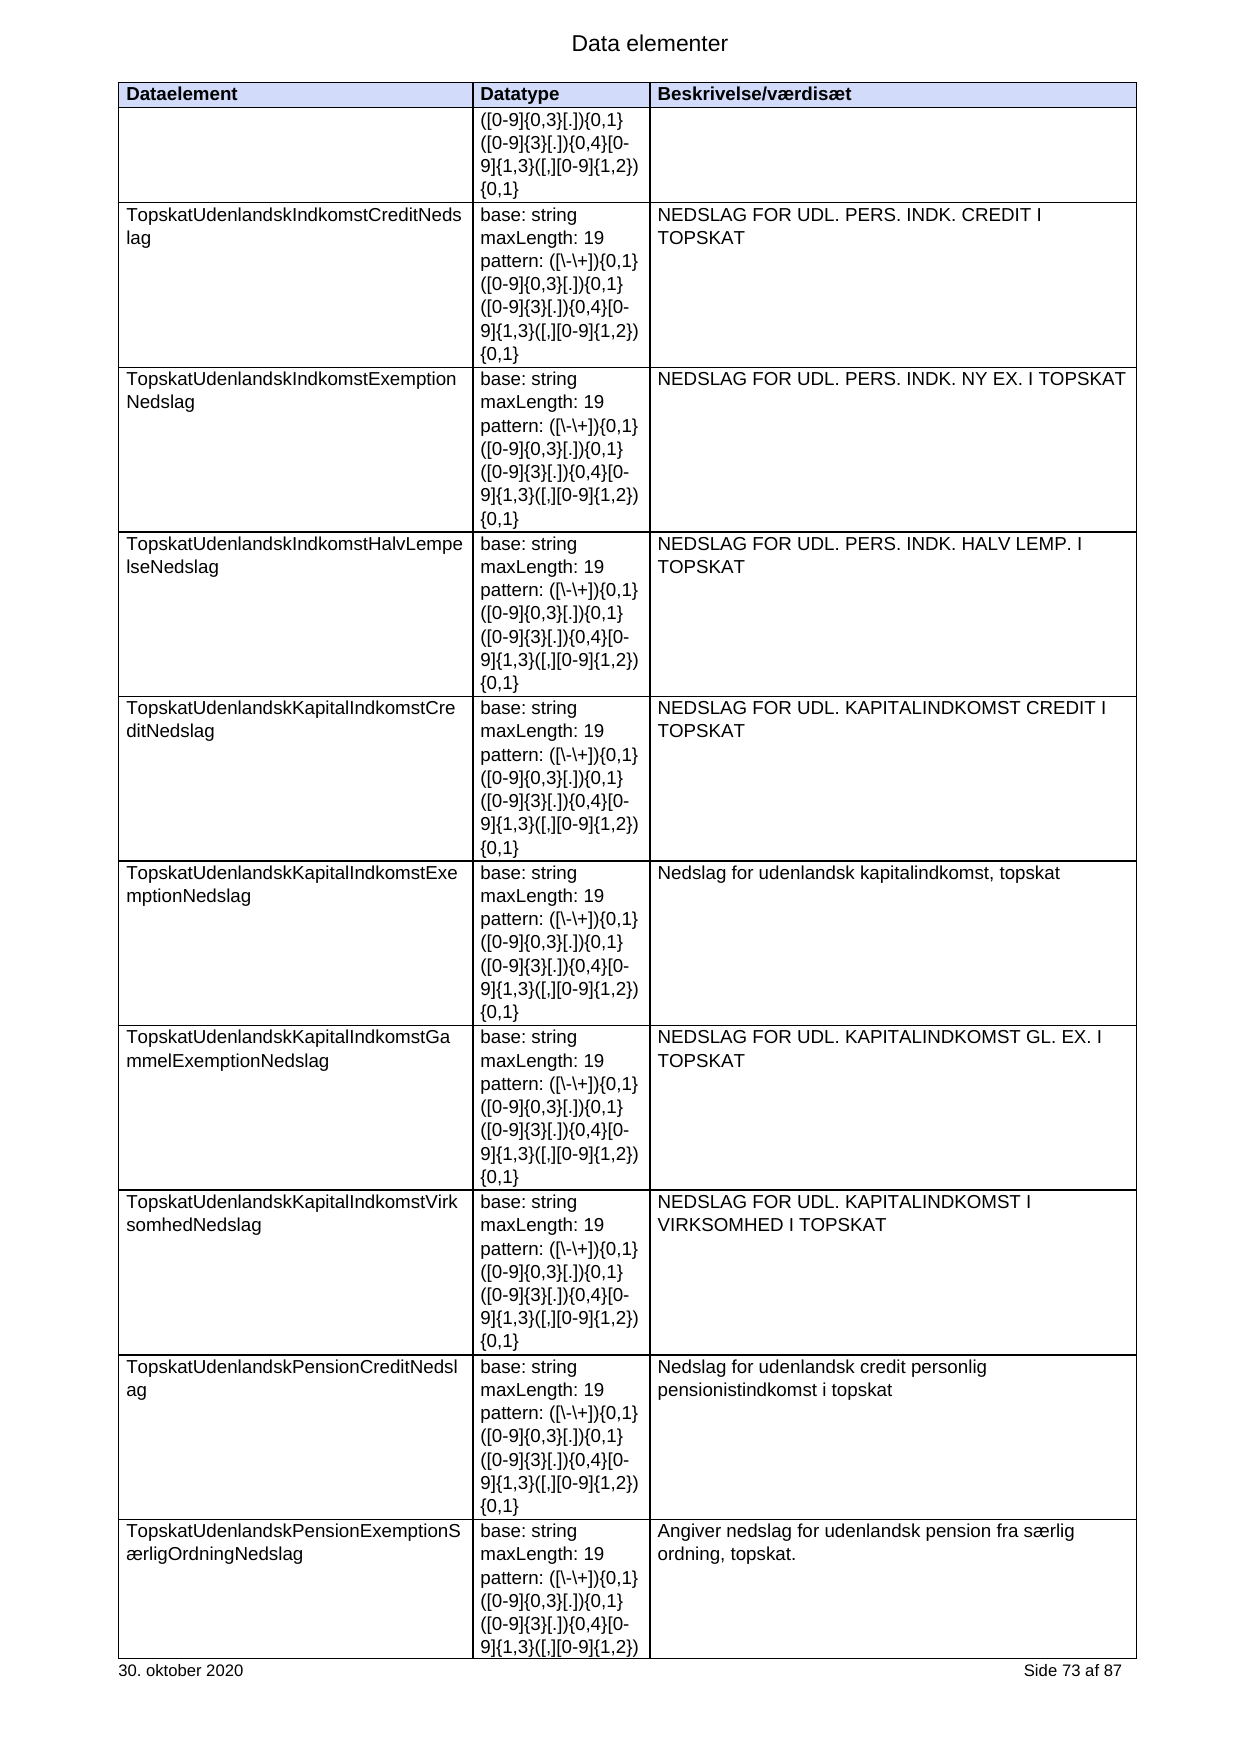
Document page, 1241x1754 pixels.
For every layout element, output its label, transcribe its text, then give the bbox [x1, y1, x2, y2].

table_header Beskrivelse/værdisæt [651, 83, 1136, 107]
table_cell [474, 1520, 649, 1658]
table_cell NEDSLAG FOR UDL. PERS. INDK. HALV LEMP. I TOPSKAT [651, 533, 1136, 696]
table_header Dataelement [119, 83, 472, 107]
table_cell TopskatUdenlandskIndkomstHalvLempelseNedslag [119, 533, 472, 696]
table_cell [119, 1520, 472, 1658]
table_header Datatype [474, 83, 649, 107]
table_cell base: string maxLength: 19 pattern: ([\-\+]){0,1}([0-9]{0,3}[.]){0,1}([0-9]{3}[.]){0,4}[0-9]{1,3}([,][0-9]{1,2}){0,1} [474, 862, 649, 1025]
table_cell TopskatUdenlandskKapitalIndkomstGammelExemptionNedslag [119, 1026, 472, 1189]
table_cell TopskatUdenlandskIndkomstCreditNedslag [119, 203, 472, 366]
table_cell base: string maxLength: 19 pattern: ([\-\+]){0,1}([0-9]{0,3}[.]){0,1}([0-9]{3}[.]){0,4}[0-9]{1,3}([,][0-9]{1,2}){0,1} [474, 1356, 649, 1518]
table_cell NEDSLAG FOR UDL. KAPITALINDKOMST CREDIT I TOPSKAT [651, 697, 1136, 860]
table_cell base: string maxLength: 19 pattern: ([\-\+]){0,1}([0-9]{0,3}[.]){0,1}([0-9]{3}[.]){0,4}[0-9]{1,3}([,][0-9]{1,2}){0,1} [474, 203, 649, 366]
table_cell TopskatUdenlandskPensionCreditNedslag [119, 1356, 472, 1518]
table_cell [651, 1520, 1136, 1658]
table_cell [119, 108, 472, 202]
table_cell base: string maxLength: 19 pattern: ([\-\+]){0,1}([0-9]{0,3}[.]){0,1}([0-9]{3}[.]){0,4}[0-9]{1,3}([,][0-9]{1,2}){0,1} [474, 697, 649, 860]
table_cell TopskatUdenlandskKapitalIndkomstExemptionNedslag [119, 862, 472, 1025]
table_cell base: string maxLength: 19 pattern: ([\-\+]){0,1}([0-9]{0,3}[.]){0,1}([0-9]{3}[.]){0,4}[0-9]{1,3}([,][0-9]{1,2}){0,1} [474, 1191, 649, 1354]
table_cell base: string maxLength: 19 pattern: ([\-\+]){0,1}([0-9]{0,3}[.]){0,1}([0-9]{3}[.]){0,4}[0-9]{1,3}([,][0-9]{1,2}){0,1} [474, 368, 649, 531]
table_cell base: string maxLength: 19 pattern: ([\-\+]){0,1}([0-9]{0,3}[.]){0,1}([0-9]{3}[.]){0,4}[0-9]{1,3}([,][0-9]{1,2}){0,1} [474, 1026, 649, 1189]
table_cell NEDSLAG FOR UDL. KAPITALINDKOMST I VIRKSOMHED I TOPSKAT [651, 1191, 1136, 1354]
table_cell TopskatUdenlandskIndkomstExemptionNedslag [119, 368, 472, 531]
table_cell TopskatUdenlandskKapitalIndkomstVirksomhedNedslag [119, 1191, 472, 1354]
table_cell base: string maxLength: 19 pattern: ([\-\+]){0,1}([0-9]{0,3}[.]){0,1}([0-9]{3}[.]){0,4}[0-9]{1,3}([,][0-9]{1,2}){0,1} [474, 533, 649, 696]
table_cell Nedslag for udenlandsk kapitalindkomst, topskat [651, 862, 1136, 1025]
table_cell TopskatUdenlandskKapitalIndkomstCreditNedslag [119, 697, 472, 860]
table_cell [651, 108, 1136, 202]
table_cell NEDSLAG FOR UDL. PERS. INDK. NY EX. I TOPSKAT [651, 368, 1136, 531]
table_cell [474, 108, 649, 202]
table_cell Nedslag for udenlandsk credit personlig pensionistindkomst i topskat [651, 1356, 1136, 1518]
table_cell NEDSLAG FOR UDL. PERS. INDK. CREDIT I TOPSKAT [651, 203, 1136, 366]
table_cell NEDSLAG FOR UDL. KAPITALINDKOMST GL. EX. I TOPSKAT [651, 1026, 1136, 1189]
